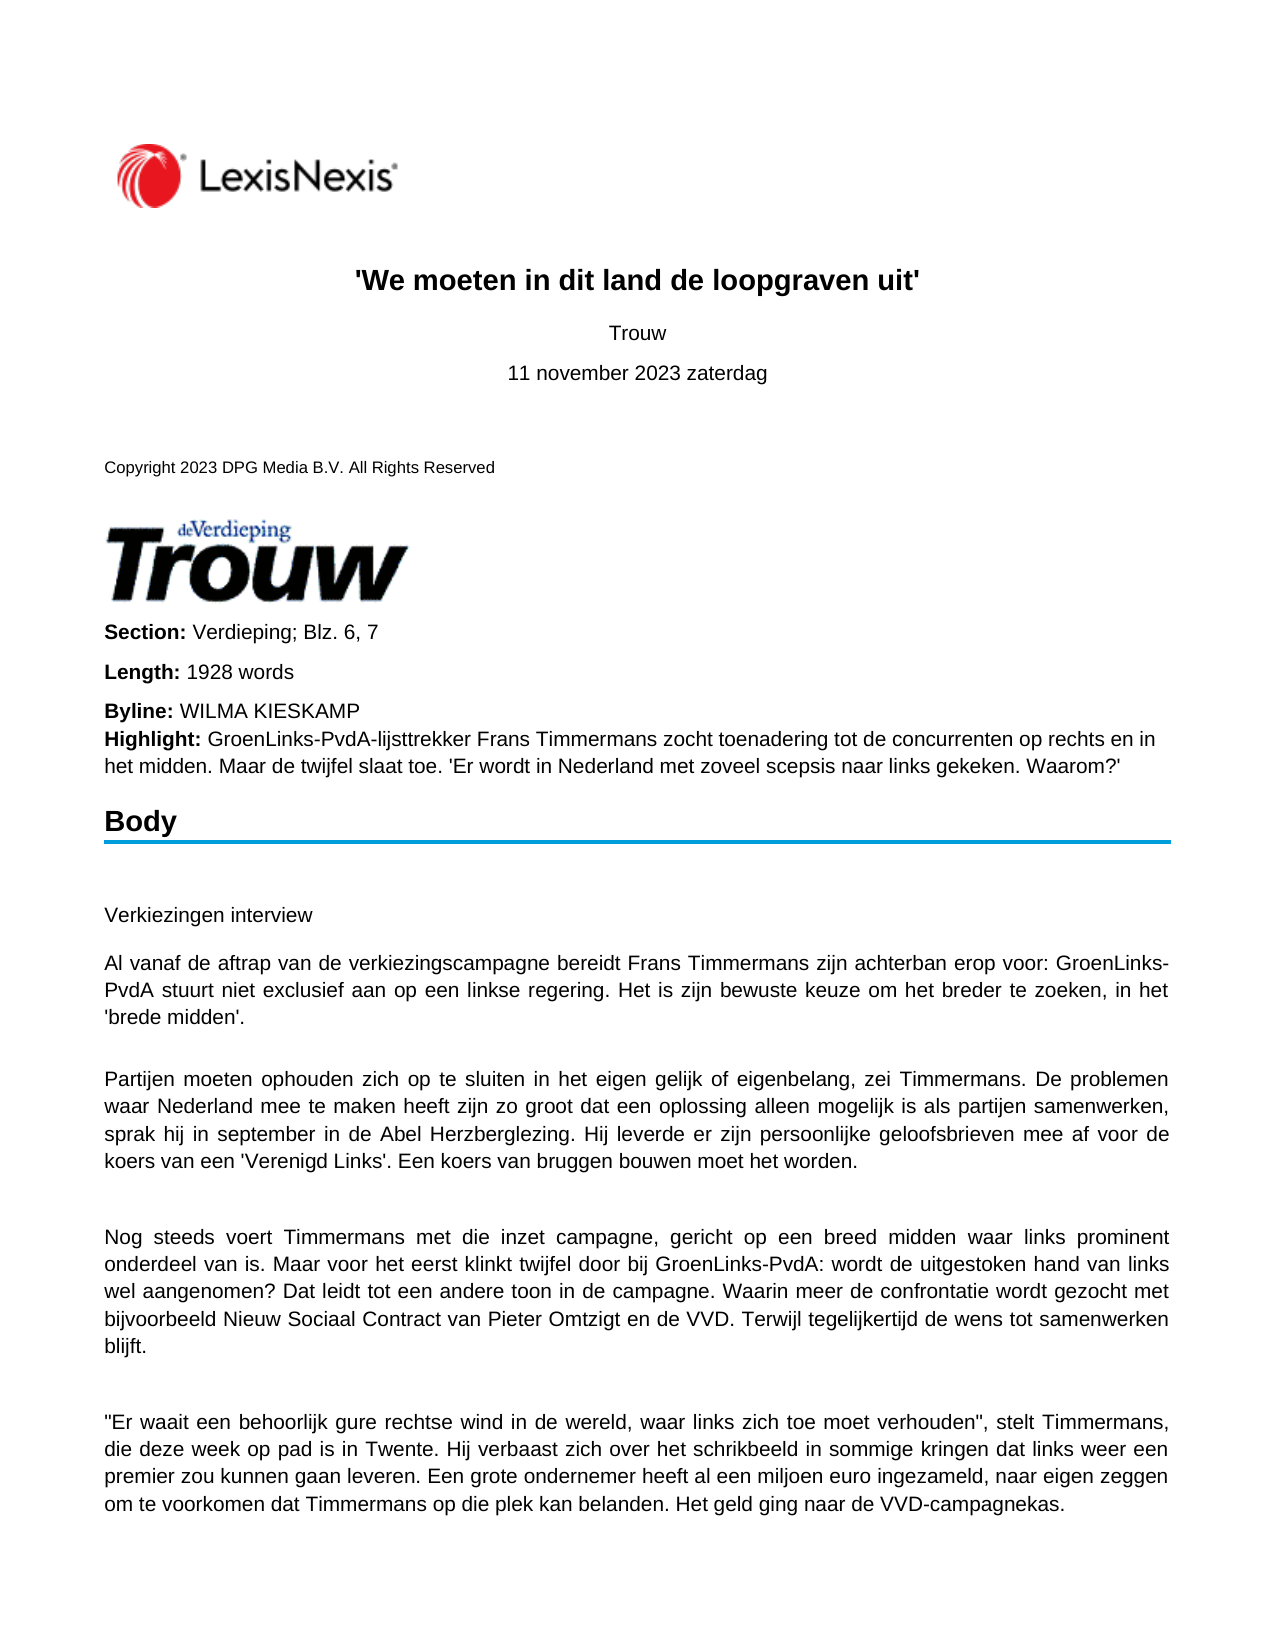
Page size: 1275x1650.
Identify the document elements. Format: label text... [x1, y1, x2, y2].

text Highlight: GroenLinks-PvdA-lijsttrekker Frans Timmermans zocht toenadering tot de concurrenten op rechts en in het midden. Maar de twijfel slaat toe. 'Er wordt in Nederland met zoveel scepsis naar links gekeken. Waarom?' [104, 723, 1171, 777]
text Body [104, 802, 1171, 838]
text Length: 1928 words [104, 657, 1171, 684]
picture [104, 144, 412, 208]
text Byline: WILMA KIESKAMP [104, 696, 1171, 723]
text Nog steeds voert Timmermans met die inzet campagne, gericht op een breed midden waar links prominent onderdeel van is. Maar voor het eerst klinkt twijfel door bij GroenLinks-PvdA: wordt de uitgestoken hand van links wel aangenomen? Dat leidt tot een andere toon in de campagne. Waarin meer de confrontatie wordt gezocht met bijvoorbeeld Nieuw Sociaal Contract van Pieter Omtzigt en de VVD. Terwijl tegelijkertijd de wens tot samenwerken blijft. [104, 1222, 1171, 1357]
text "Er waait een behoorlijk gure rechtse wind in de wereld, waar links zich toe moet verhouden", stelt Timmermans, die deze week op pad is in Twente. Hij verbaast zich over het schrikbeeld in sommige kringen dat links weer een premier zou kunnen gaan leveren. Een grote ondernemer heeft al een miljoen euro ingezameld, naar eigen zeggen om te voorkomen dat Timmermans op die plek kan belanden. Het geld ging naar de VVD-campagnekas. [104, 1407, 1171, 1515]
text Partijen moeten ophouden zich op te sluiten in het eigen gelijk of eigenbelang, zei Timmermans. De problemen waar Nederland mee te maken heeft zijn zo groot dat een oplossing alleen mogelijk is als partijen samenwerken, sprak hij in september in de Abel Herzberglezing. Hij leverde er zijn persoonlijke geloofsbrieven mee af voor de koers van een 'Verenigd Links'. Een koers van bruggen bouwen moet het worden. [104, 1064, 1171, 1172]
text Section: Verdieping; Blz. 6, 7 [104, 617, 1171, 644]
text Copyright 2023 DPG Media B.V. All Rights Reserved [104, 426, 1171, 477]
text 11 november 2023 zaterdag [104, 357, 1171, 384]
text Al vanaf de aftrap van de verkiezingscampagne bereidt Frans Timmermans zijn achterban erop voor: GroenLinks-PvdA stuurt niet exclusief aan op een linkse regering. Het is zijn bewuste keuze om het breder te zoeken, in het 'brede midden'. [104, 948, 1171, 1029]
subtitle 'We moeten in dit land de loopgraven uit' [104, 261, 1171, 297]
text Verkiezingen interview [104, 900, 1171, 927]
text Trouw [104, 318, 1171, 345]
